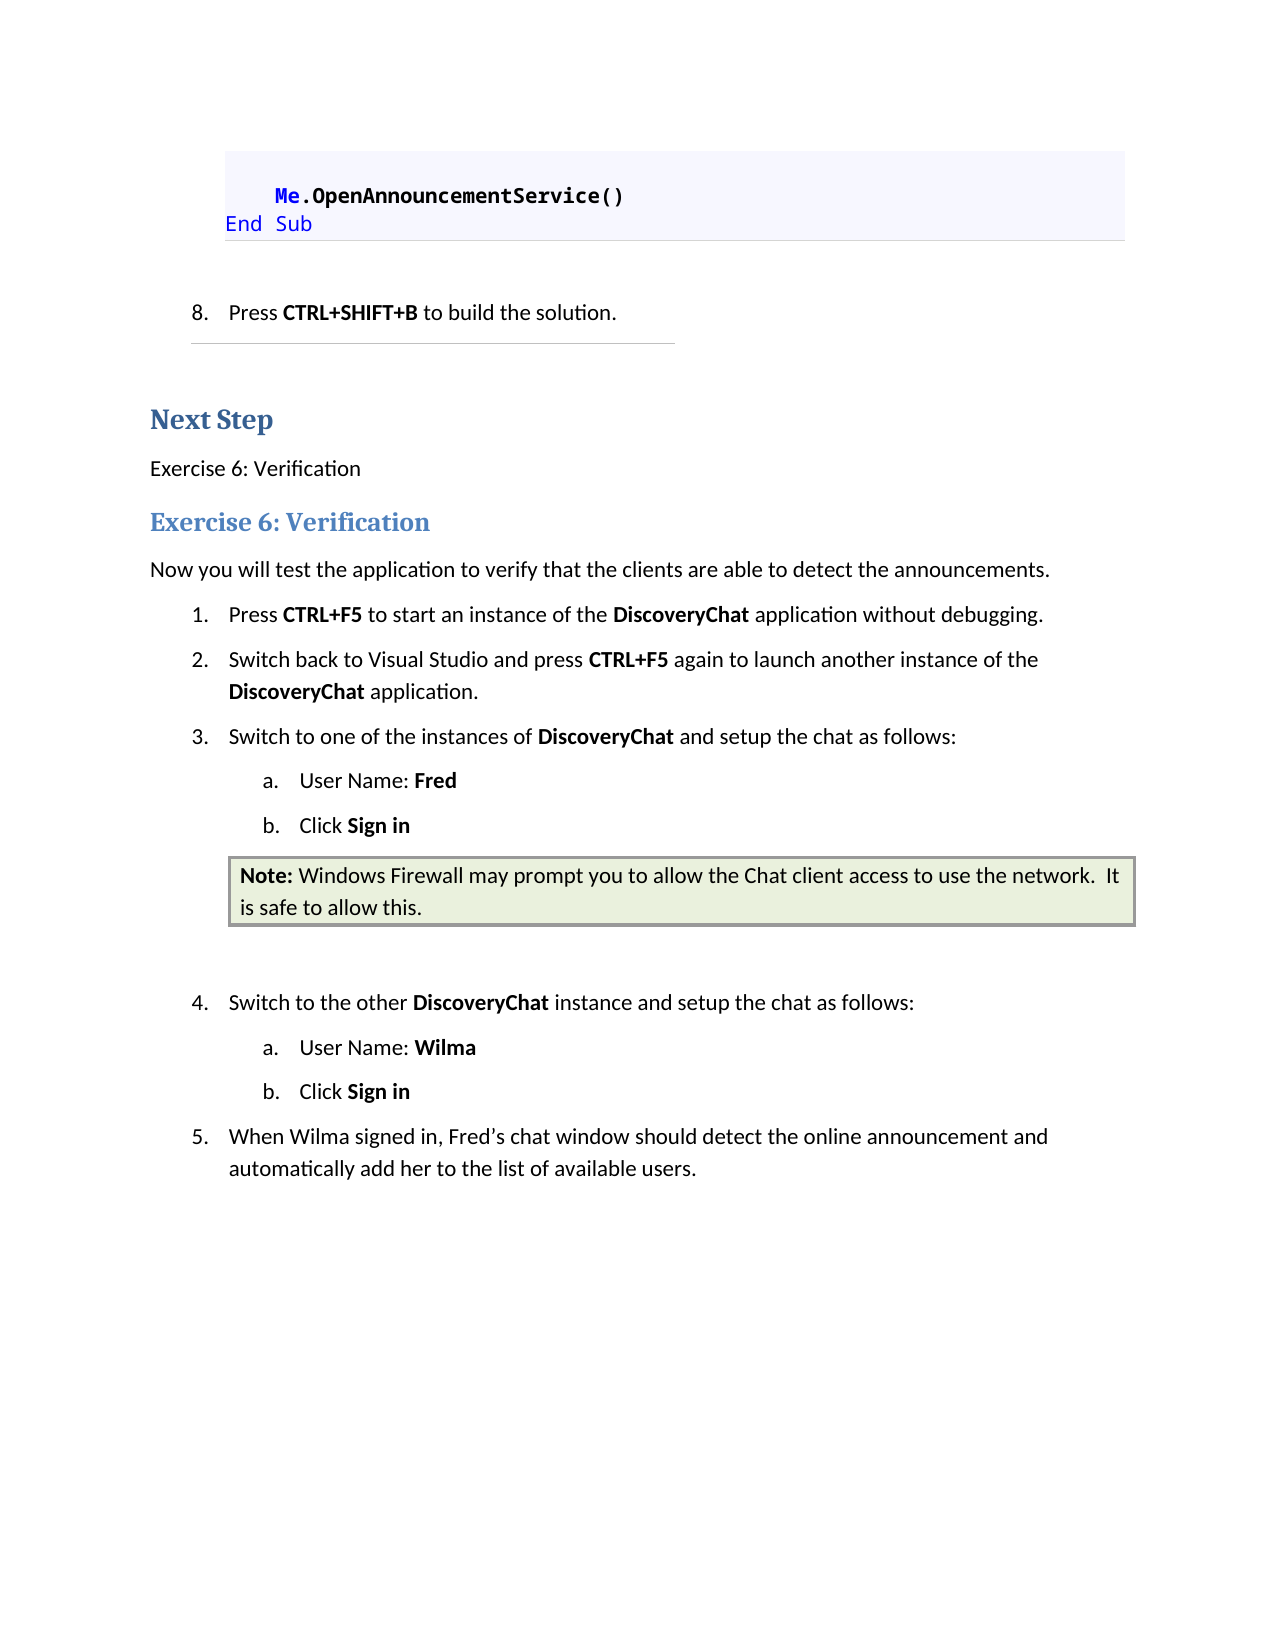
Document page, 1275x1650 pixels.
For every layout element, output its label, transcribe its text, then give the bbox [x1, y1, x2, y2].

list User Name: Fred [262, 767, 1125, 794]
text Now you will test the application to verify that the clients are able to detect the announcements. [150, 556, 1125, 584]
list Press CTRL+F5 to start an instance of the DiscoveryChat application without debugging. [191, 600, 1125, 628]
text Note: Windows Firewall may prompt you to allow the Chat client access to use the network. It is safe to allow this. [231, 859, 1133, 923]
list Switch to one of the instances of DiscoveryChat and setup the chat as follows: [191, 722, 1125, 750]
list User Name: Wilma [262, 1033, 1125, 1061]
list Press CTRL+SHIFT+B to build the solution. [191, 298, 1125, 326]
list Click Sign in [262, 811, 1125, 839]
text Me.OpenAnnouncementService() [225, 178, 1125, 207]
list Switch to the other DiscoveryChat instance and setup the chat as follows: [191, 988, 1125, 1016]
list When Wilma signed in, Fred’s chat window should detect the online announcement and automatically add her to the list of available users. [191, 1122, 1125, 1182]
subtitle Next Step [150, 403, 1125, 437]
list Switch back to Visual Studio and press CTRL+F5 again to launch another instance of the DiscoveryChat application. [191, 645, 1125, 705]
text End Sub [225, 207, 1125, 240]
list Click Sign in [262, 1077, 1125, 1105]
